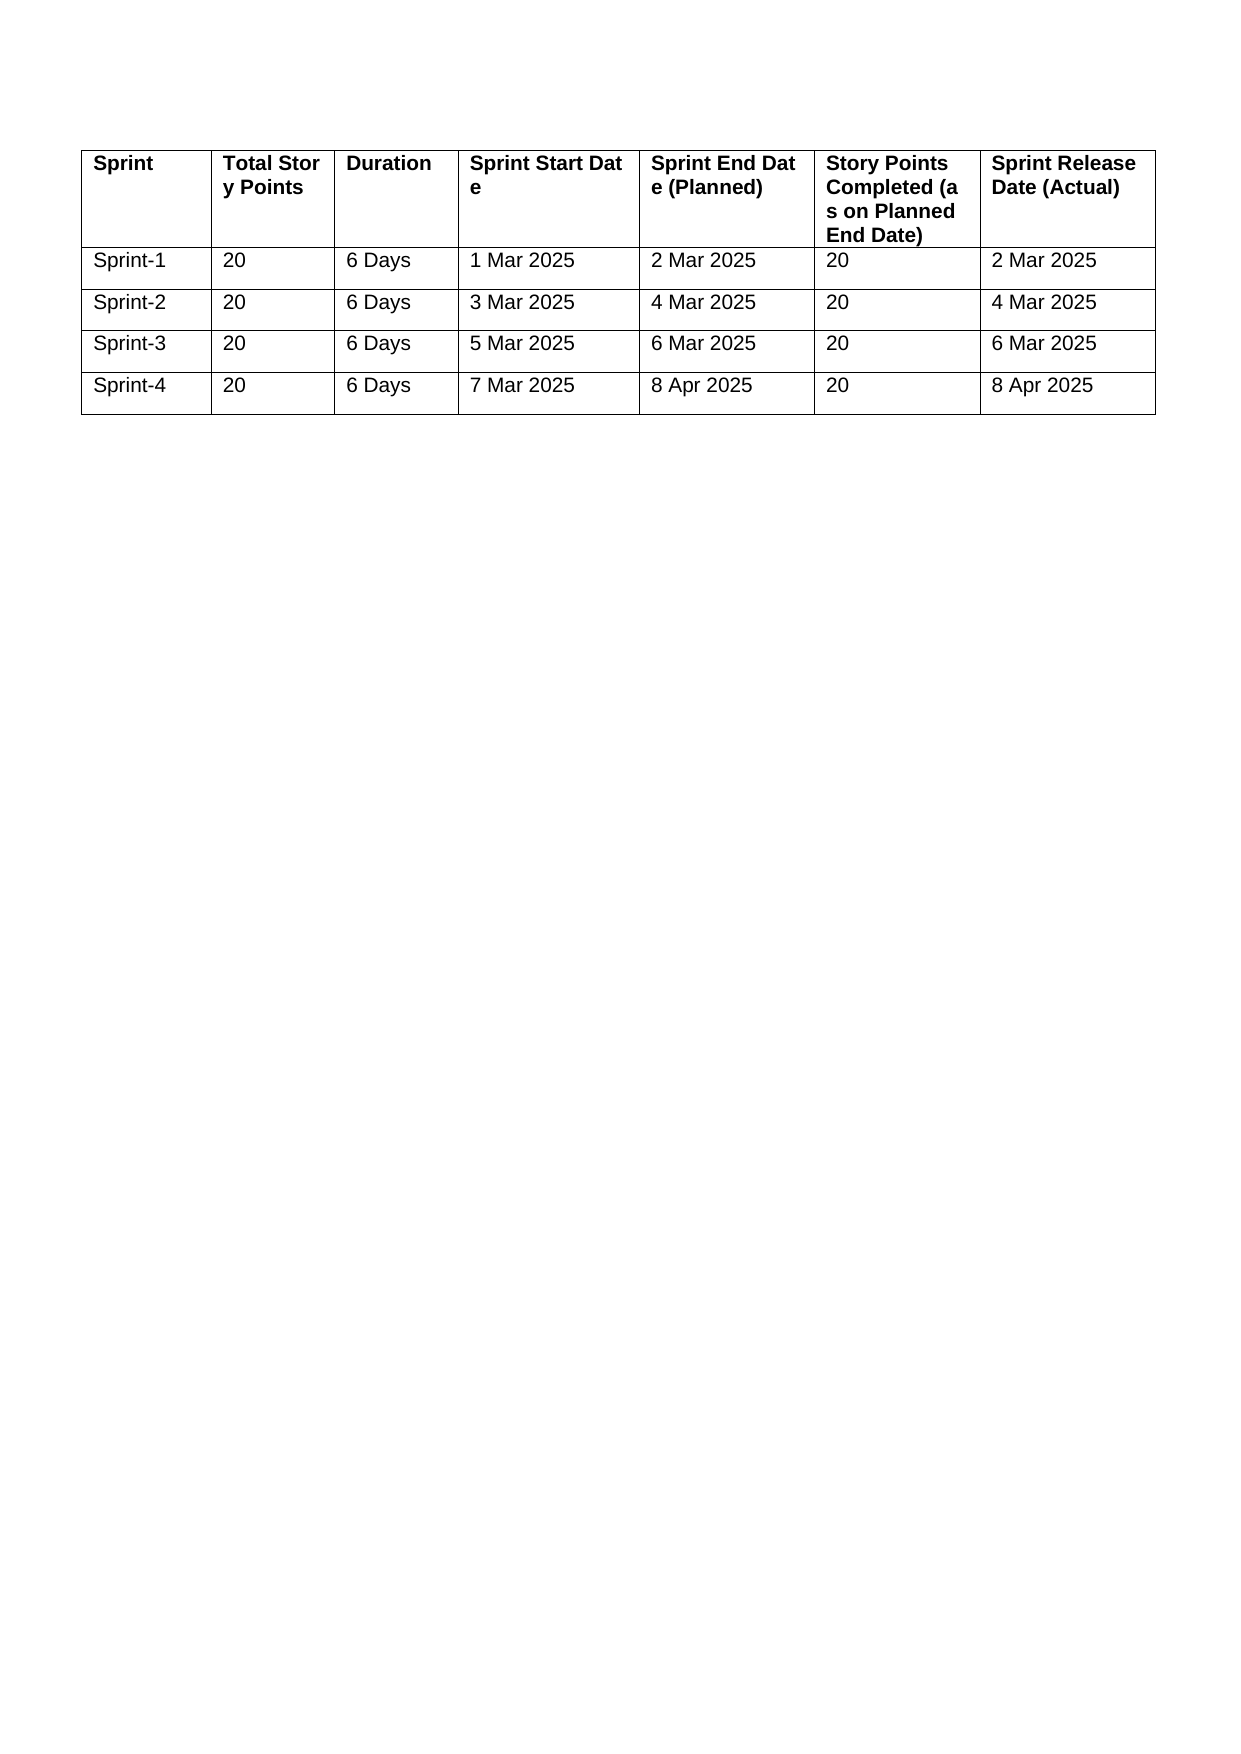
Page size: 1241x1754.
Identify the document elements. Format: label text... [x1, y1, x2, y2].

table_cell 6 Mar 2025 [981, 331, 1155, 372]
table_cell 7 Mar 2025 [459, 373, 639, 413]
table_cell 4 Mar 2025 [981, 290, 1155, 330]
table_cell 20 [212, 331, 334, 372]
table_cell 20 [212, 373, 334, 413]
table_cell 20 [212, 290, 334, 330]
table_cell 4 Mar 2025 [640, 290, 814, 330]
table_cell 20 [815, 331, 980, 372]
table_cell Sprint-4 [82, 373, 211, 413]
table_cell 1 Mar 2025 [459, 248, 639, 288]
table_cell 20 [815, 290, 980, 330]
table_cell 2 Mar 2025 [640, 248, 814, 288]
table_cell 2 Mar 2025 [981, 248, 1155, 288]
table_cell Sprint-2 [82, 290, 211, 330]
table_cell 8 Apr 2025 [640, 373, 814, 413]
table_header Sprint [82, 151, 211, 247]
table_cell 5 Mar 2025 [459, 331, 639, 372]
table_header Story Points Completed (as on Planned End Date) [815, 151, 980, 247]
table_cell Sprint-3 [82, 331, 211, 372]
table_cell 3 Mar 2025 [459, 290, 639, 330]
table_cell 6 Days [335, 373, 458, 413]
table_cell Sprint-1 [82, 248, 211, 288]
table_cell 20 [815, 248, 980, 288]
table_header Sprint Start Date [459, 151, 639, 247]
table_header Total Story Points [212, 151, 334, 247]
table_cell 6 Mar 2025 [640, 331, 814, 372]
table_cell 6 Days [335, 290, 458, 330]
table_header Sprint End Date (Planned) [640, 151, 814, 247]
table_header Duration [335, 151, 458, 247]
table_cell 6 Days [335, 248, 458, 288]
table_header Sprint Release Date (Actual) [981, 151, 1155, 247]
table_cell 6 Days [335, 331, 458, 372]
table_cell 20 [212, 248, 334, 288]
table_cell 20 [815, 373, 980, 413]
table_cell 8 Apr 2025 [981, 373, 1155, 413]
